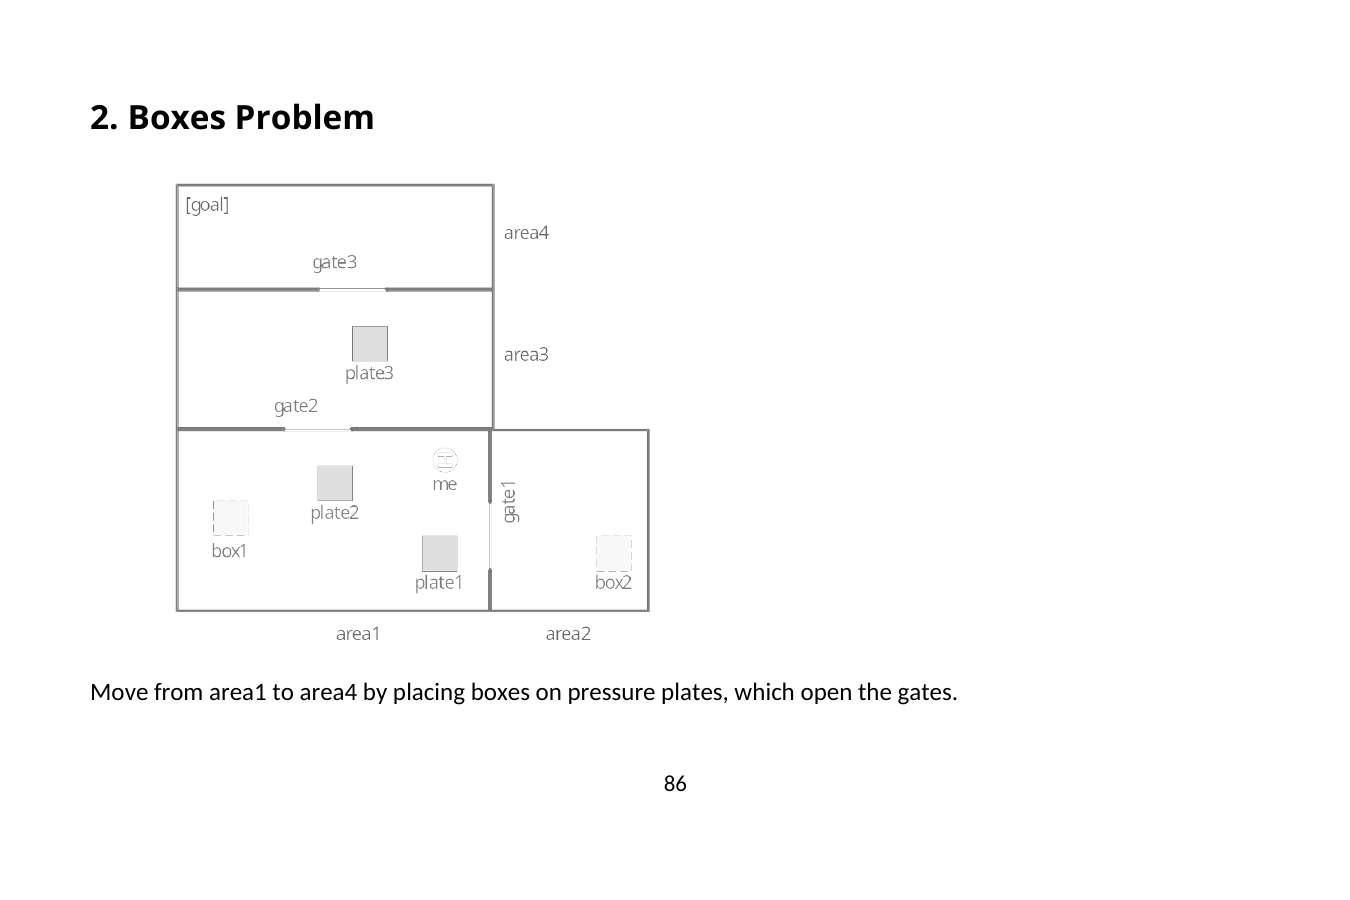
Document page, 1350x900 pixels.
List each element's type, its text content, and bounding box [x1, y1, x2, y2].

text Move from area1 to area4 by placing boxes on pressure plates, which open the gates. [90, 676, 1260, 706]
subtitle Boxes Problem [90, 94, 1260, 139]
